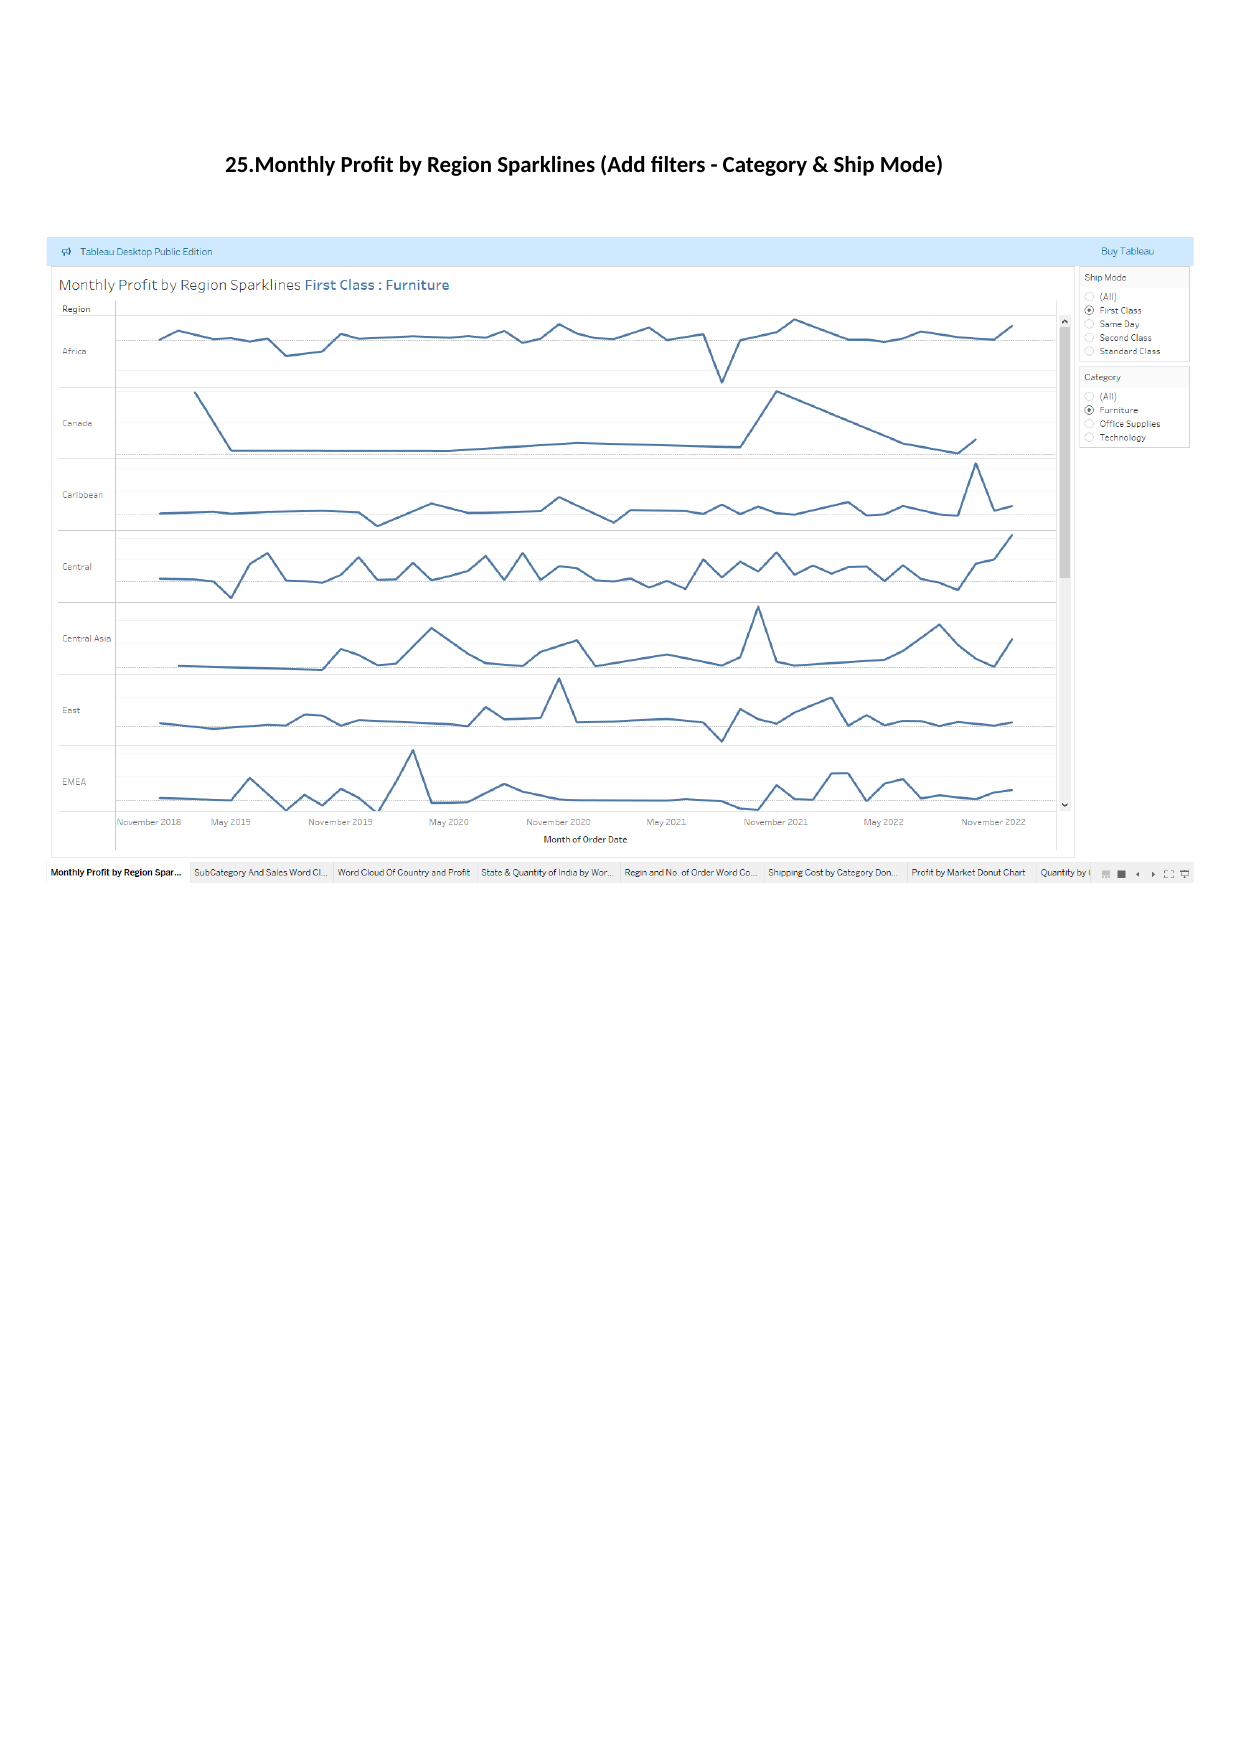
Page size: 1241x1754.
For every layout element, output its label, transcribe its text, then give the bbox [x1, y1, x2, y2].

picture [46, 237, 1194, 883]
list 25.Monthly Profit by Region Sparklines (Add filters - Category & Ship Mode) [225, 150, 1090, 178]
